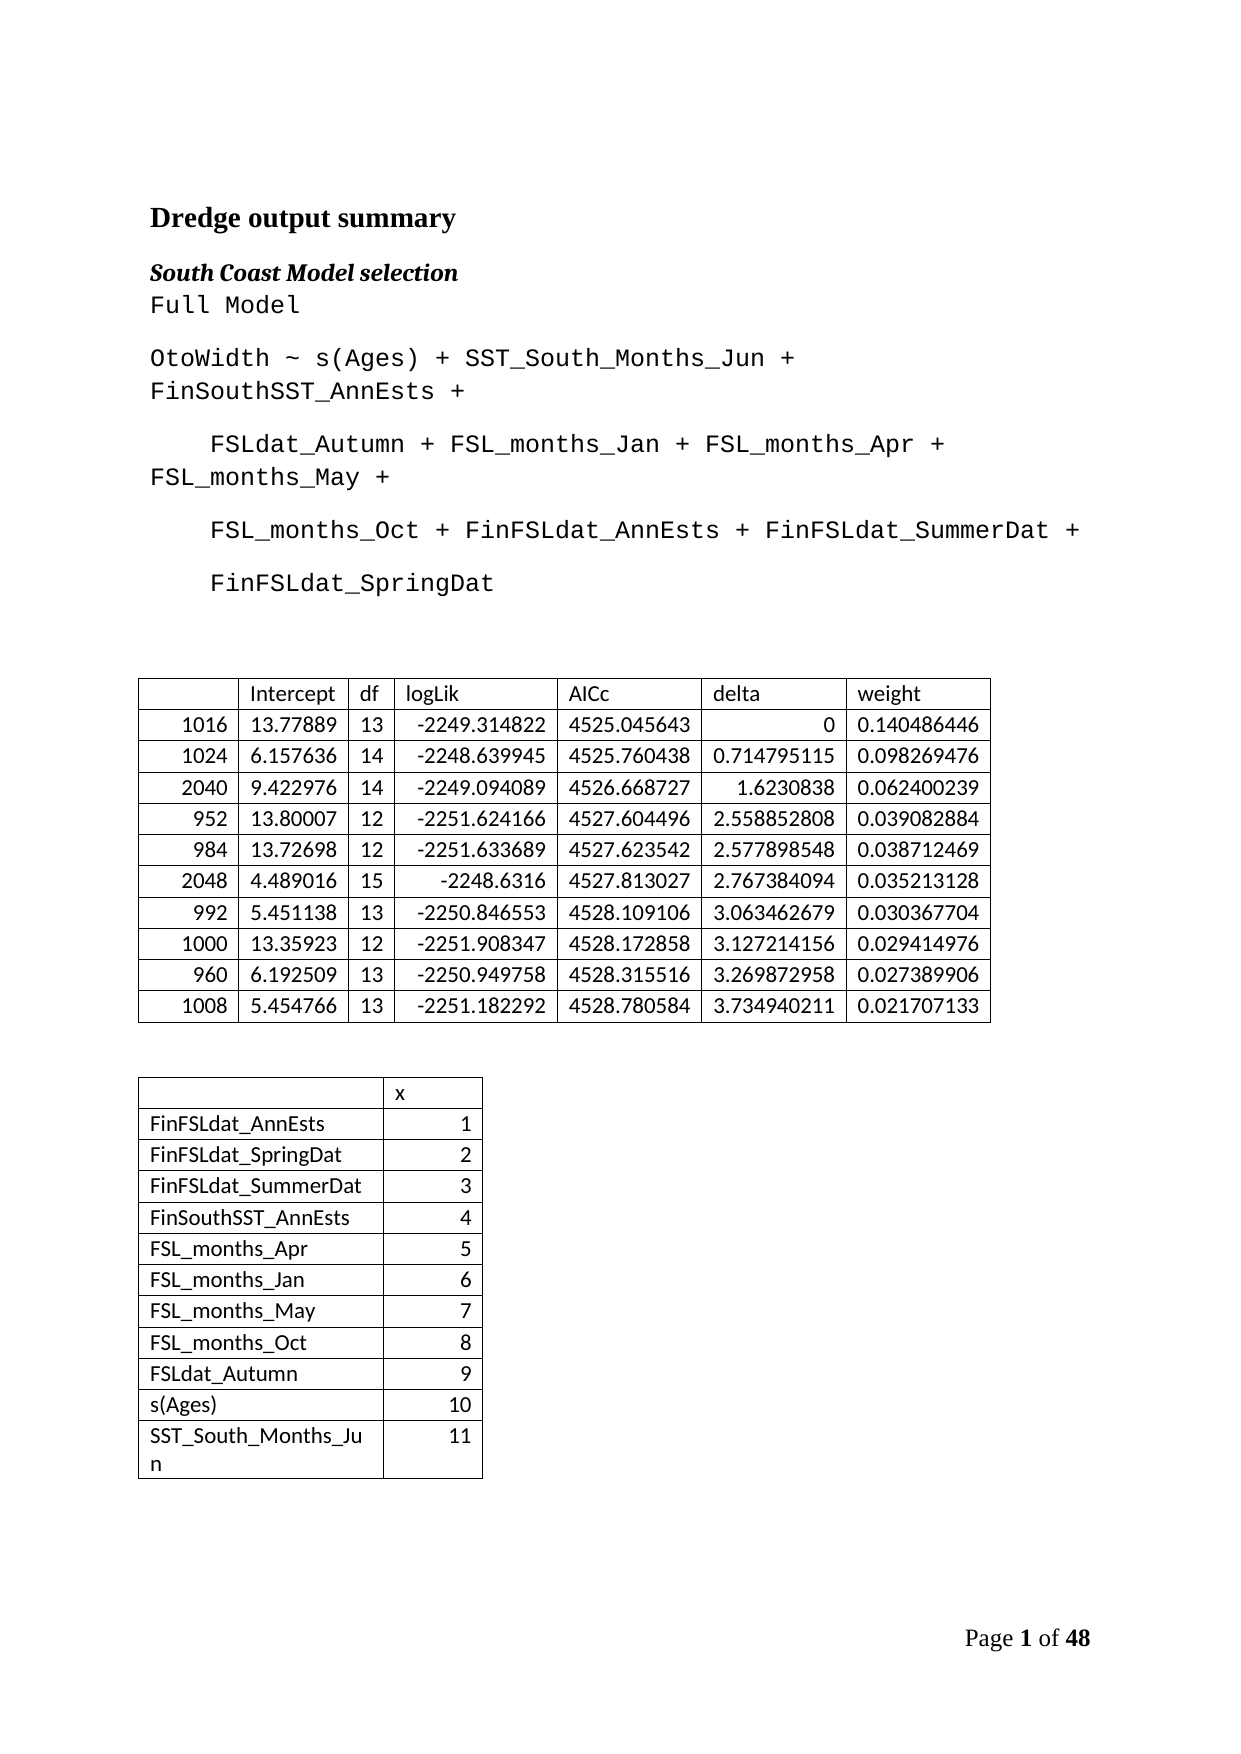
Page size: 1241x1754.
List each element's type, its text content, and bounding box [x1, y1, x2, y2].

table_cell 13 [349, 710, 394, 740]
table_cell 2048 [139, 866, 238, 897]
table_cell 7 [384, 1296, 482, 1327]
text FSL_months_Oct + FinFSLdat_AnnEsts + FinFSLdat_SummerDat + [150, 517, 1090, 546]
table_cell 984 [139, 835, 238, 865]
table_cell -2250.949758 [395, 960, 557, 990]
table_cell 4.489016 [239, 866, 348, 897]
table_cell FSL_months_May [139, 1296, 383, 1327]
table_cell -2248.639945 [395, 741, 557, 772]
table_cell 14 [349, 773, 394, 803]
table_cell 0.039082884 [847, 804, 990, 834]
table_cell 0.098269476 [847, 741, 990, 772]
table_cell 12 [349, 835, 394, 865]
table_cell 952 [139, 804, 238, 834]
table_cell 13 [349, 960, 394, 990]
text FinFSLdat_SpringDat [150, 571, 1090, 599]
table_cell 0.029414976 [847, 929, 990, 959]
text Full Model [150, 292, 1090, 321]
table_cell 4525.760438 [558, 741, 701, 772]
table_cell 4527.813027 [558, 866, 701, 897]
table_cell 8 [384, 1328, 482, 1358]
table_cell 4527.604496 [558, 804, 701, 834]
table_cell 0.038712469 [847, 835, 990, 865]
table_cell 2040 [139, 773, 238, 803]
table_cell 13.80007 [239, 804, 348, 834]
table_cell SST_South_Months_Jun [139, 1421, 383, 1477]
table_cell 9 [384, 1359, 482, 1389]
table_cell 1016 [139, 710, 238, 740]
table_cell 11 [384, 1421, 482, 1477]
table_cell -2251.633689 [395, 835, 557, 865]
table_cell 6.157636 [239, 741, 348, 772]
table_cell 13 [349, 898, 394, 928]
table_cell FSL_months_Oct [139, 1328, 383, 1358]
table_cell 0 [702, 710, 846, 740]
table_cell 4528.315516 [558, 960, 701, 990]
table_header logLik [395, 679, 557, 709]
table_cell 0.062400239 [847, 773, 990, 803]
table_cell -2251.908347 [395, 929, 557, 959]
table_cell FinFSLdat_SummerDat [139, 1171, 383, 1202]
table_cell FinFSLdat_SpringDat [139, 1140, 383, 1170]
table_cell 1 [384, 1109, 482, 1139]
table_cell 10 [384, 1390, 482, 1420]
table_cell FinSouthSST_AnnEsts [139, 1203, 383, 1233]
table_cell -2249.094089 [395, 773, 557, 803]
table_cell 0.030367704 [847, 898, 990, 928]
table_cell 4526.668727 [558, 773, 701, 803]
table_header df [349, 679, 394, 709]
table_cell 6 [384, 1265, 482, 1295]
table_cell -2250.846553 [395, 898, 557, 928]
table_header delta [702, 679, 846, 709]
table_cell 2.577898548 [702, 835, 846, 865]
table_cell 15 [349, 866, 394, 897]
table_cell 2.558852808 [702, 804, 846, 834]
table_header AICc [558, 679, 701, 709]
table_cell 0.035213128 [847, 866, 990, 897]
table_cell 5.454766 [239, 991, 348, 1022]
table_cell 14 [349, 741, 394, 772]
table_cell 960 [139, 960, 238, 990]
table_cell 13.35923 [239, 929, 348, 959]
table_cell 2 [384, 1140, 482, 1170]
table_cell 4528.109106 [558, 898, 701, 928]
table_cell 0.027389906 [847, 960, 990, 990]
table_cell 13.77889 [239, 710, 348, 740]
table_cell 9.422976 [239, 773, 348, 803]
table_cell 1000 [139, 929, 238, 959]
table_cell 0.021707133 [847, 991, 990, 1022]
table_cell FSLdat_Autumn [139, 1359, 383, 1389]
table_cell 4527.623542 [558, 835, 701, 865]
subtitle Dredge output summary [150, 200, 1090, 233]
table_header x [384, 1078, 482, 1108]
table_cell 3 [384, 1171, 482, 1202]
table_header [139, 1078, 383, 1108]
table_cell -2251.624166 [395, 804, 557, 834]
table_cell 1.6230838 [702, 773, 846, 803]
table_cell 2.767384094 [702, 866, 846, 897]
table_cell s(Ages) [139, 1390, 383, 1420]
table_cell 12 [349, 804, 394, 834]
table_header [139, 679, 238, 709]
table_cell 4528.172858 [558, 929, 701, 959]
table_cell 13 [349, 991, 394, 1022]
table_cell 0.714795115 [702, 741, 846, 772]
table_cell FSL_months_Jan [139, 1265, 383, 1295]
text OtoWidth ~ s(Ages) + SST_South_Months_Jun + FinSouthSST_AnnEsts + [150, 346, 1090, 407]
table_header Intercept [239, 679, 348, 709]
table_cell 4528.780584 [558, 991, 701, 1022]
table_cell 1024 [139, 741, 238, 772]
table_cell 5 [384, 1234, 482, 1264]
text FSLdat_Autumn + FSL_months_Jan + FSL_months_Apr + FSL_months_May + [150, 432, 1090, 492]
subtitle South Coast Model selection [150, 259, 1090, 288]
table_cell 5.451138 [239, 898, 348, 928]
table_cell 4525.045643 [558, 710, 701, 740]
table_cell 6.192509 [239, 960, 348, 990]
table_cell 3.734940211 [702, 991, 846, 1022]
table_cell -2249.314822 [395, 710, 557, 740]
table_cell 3.127214156 [702, 929, 846, 959]
table_cell 0.140486446 [847, 710, 990, 740]
table_cell 992 [139, 898, 238, 928]
table_cell -2251.182292 [395, 991, 557, 1022]
table_cell FinFSLdat_AnnEsts [139, 1109, 383, 1139]
table_cell 1008 [139, 991, 238, 1022]
table_cell 3.269872958 [702, 960, 846, 990]
table_cell 4 [384, 1203, 482, 1233]
table_cell 3.063462679 [702, 898, 846, 928]
table_cell 12 [349, 929, 394, 959]
table_header weight [847, 679, 990, 709]
table_cell FSL_months_Apr [139, 1234, 383, 1264]
table_cell -2248.6316 [395, 866, 557, 897]
table_cell 13.72698 [239, 835, 348, 865]
